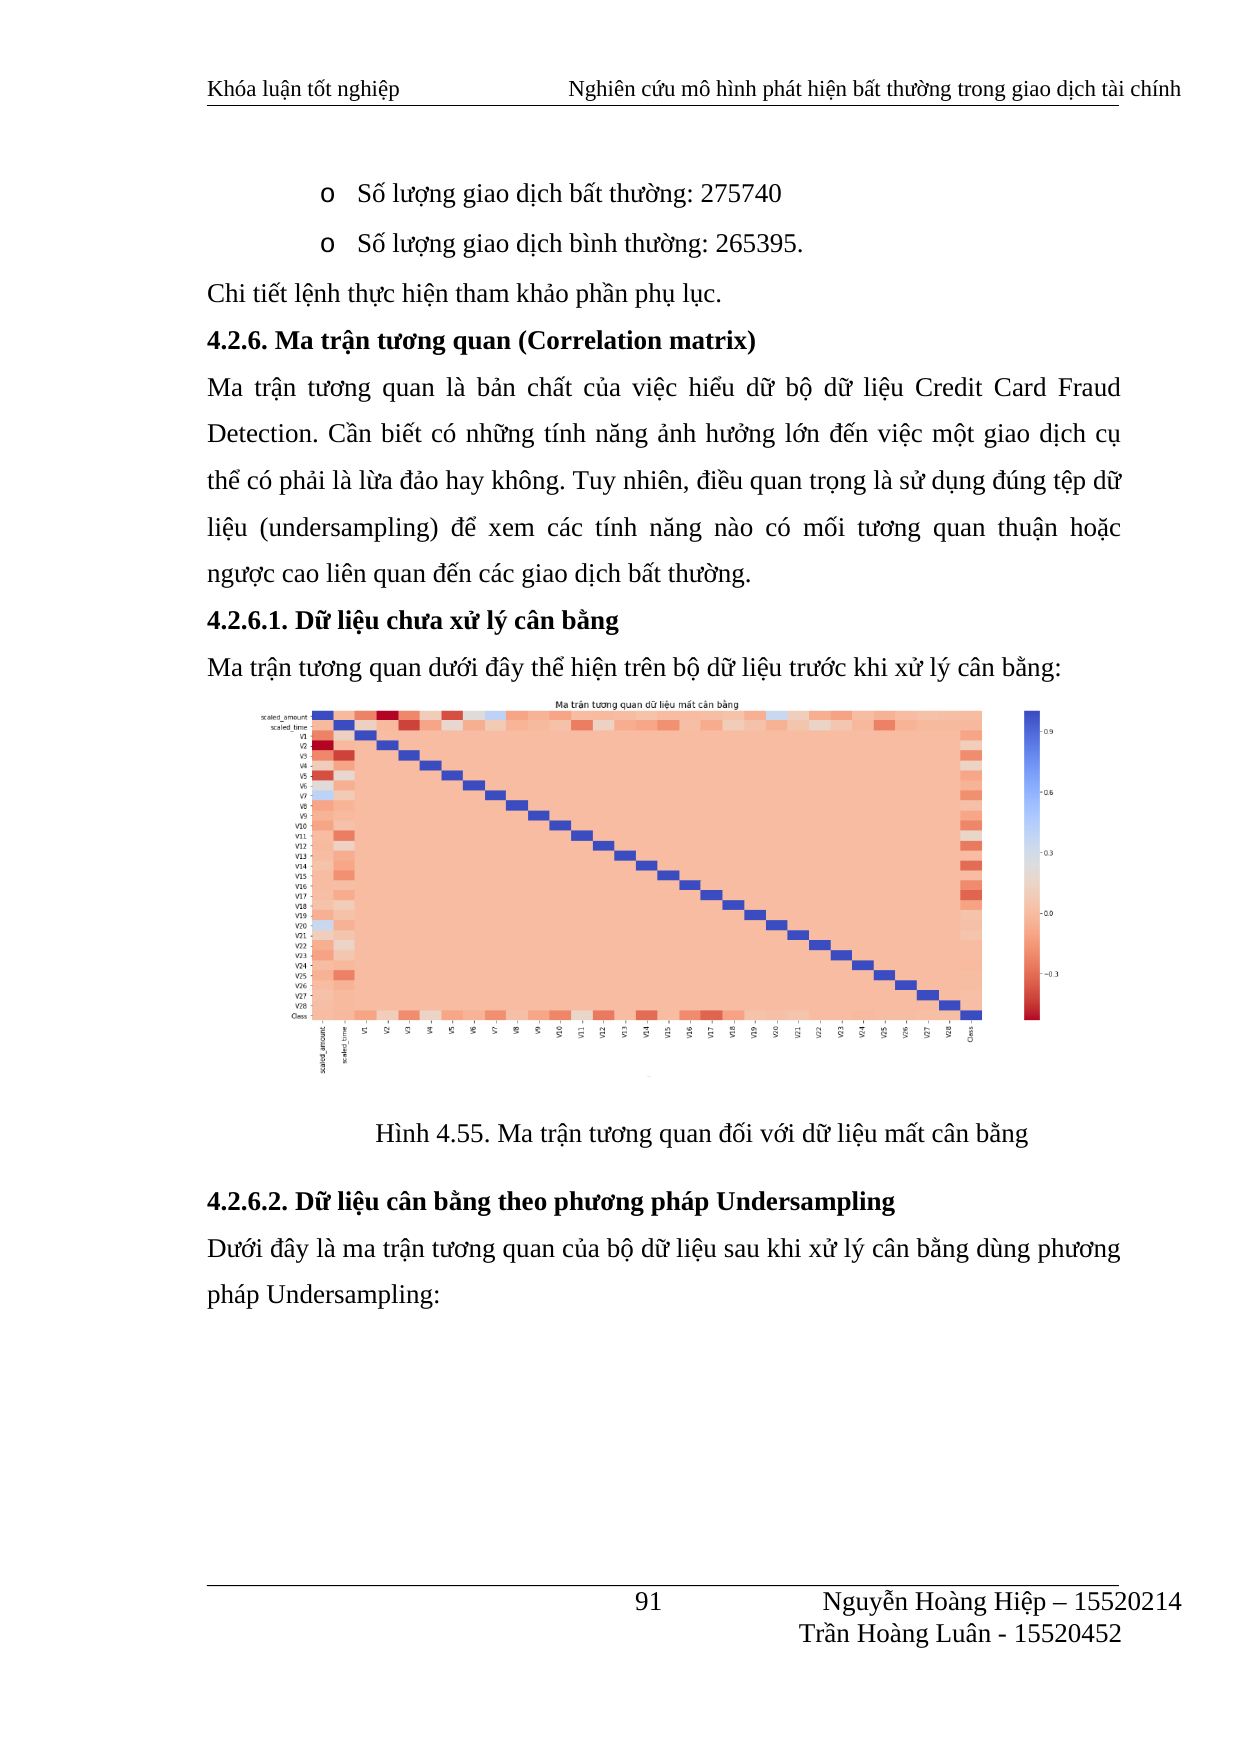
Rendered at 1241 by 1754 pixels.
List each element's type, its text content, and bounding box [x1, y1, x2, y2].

subtitle Ma trận tương quan (Correlation matrix) [207, 324, 1122, 355]
subtitle Dữ liệu chưa xử lý cân bằng [207, 604, 1122, 635]
list Số lượng giao dịch bình thường: 265395. [319, 227, 1122, 261]
picture [259, 697, 1070, 1102]
subtitle Dữ liệu cân bằng theo phương pháp Undersampling [207, 1185, 1122, 1216]
text Dưới đây là ma trận tương quan của bộ dữ liệu sau khi xử lý cân bằng dùng phương pháp Undersampling: [207, 1232, 1122, 1309]
list Số lượng giao dịch bất thường: 275740 [319, 177, 1122, 211]
text Chi tiết lệnh thực hiện tham khảo phần phụ lục. [207, 277, 1122, 308]
text Ma trận tương quan là bản chất của việc hiểu dữ bộ dữ liệu Credit Card Fraud Detection. Cần biết có những tính năng ảnh hưởng lớn đến việc một giao dịch cụ thể có phải là lừa đảo hay không. Tuy nhiên, điều quan trọng là sử dụng đúng tệp dữ liệu (undersampling) để xem các tính năng nào có mối tương quan thuận hoặc ngược cao liên quan đến các giao dịch bất thường. [207, 371, 1122, 588]
text Ma trận tương quan dưới đây thể hiện trên bộ dữ liệu trước khi xử lý cân bằng: [207, 651, 1122, 682]
